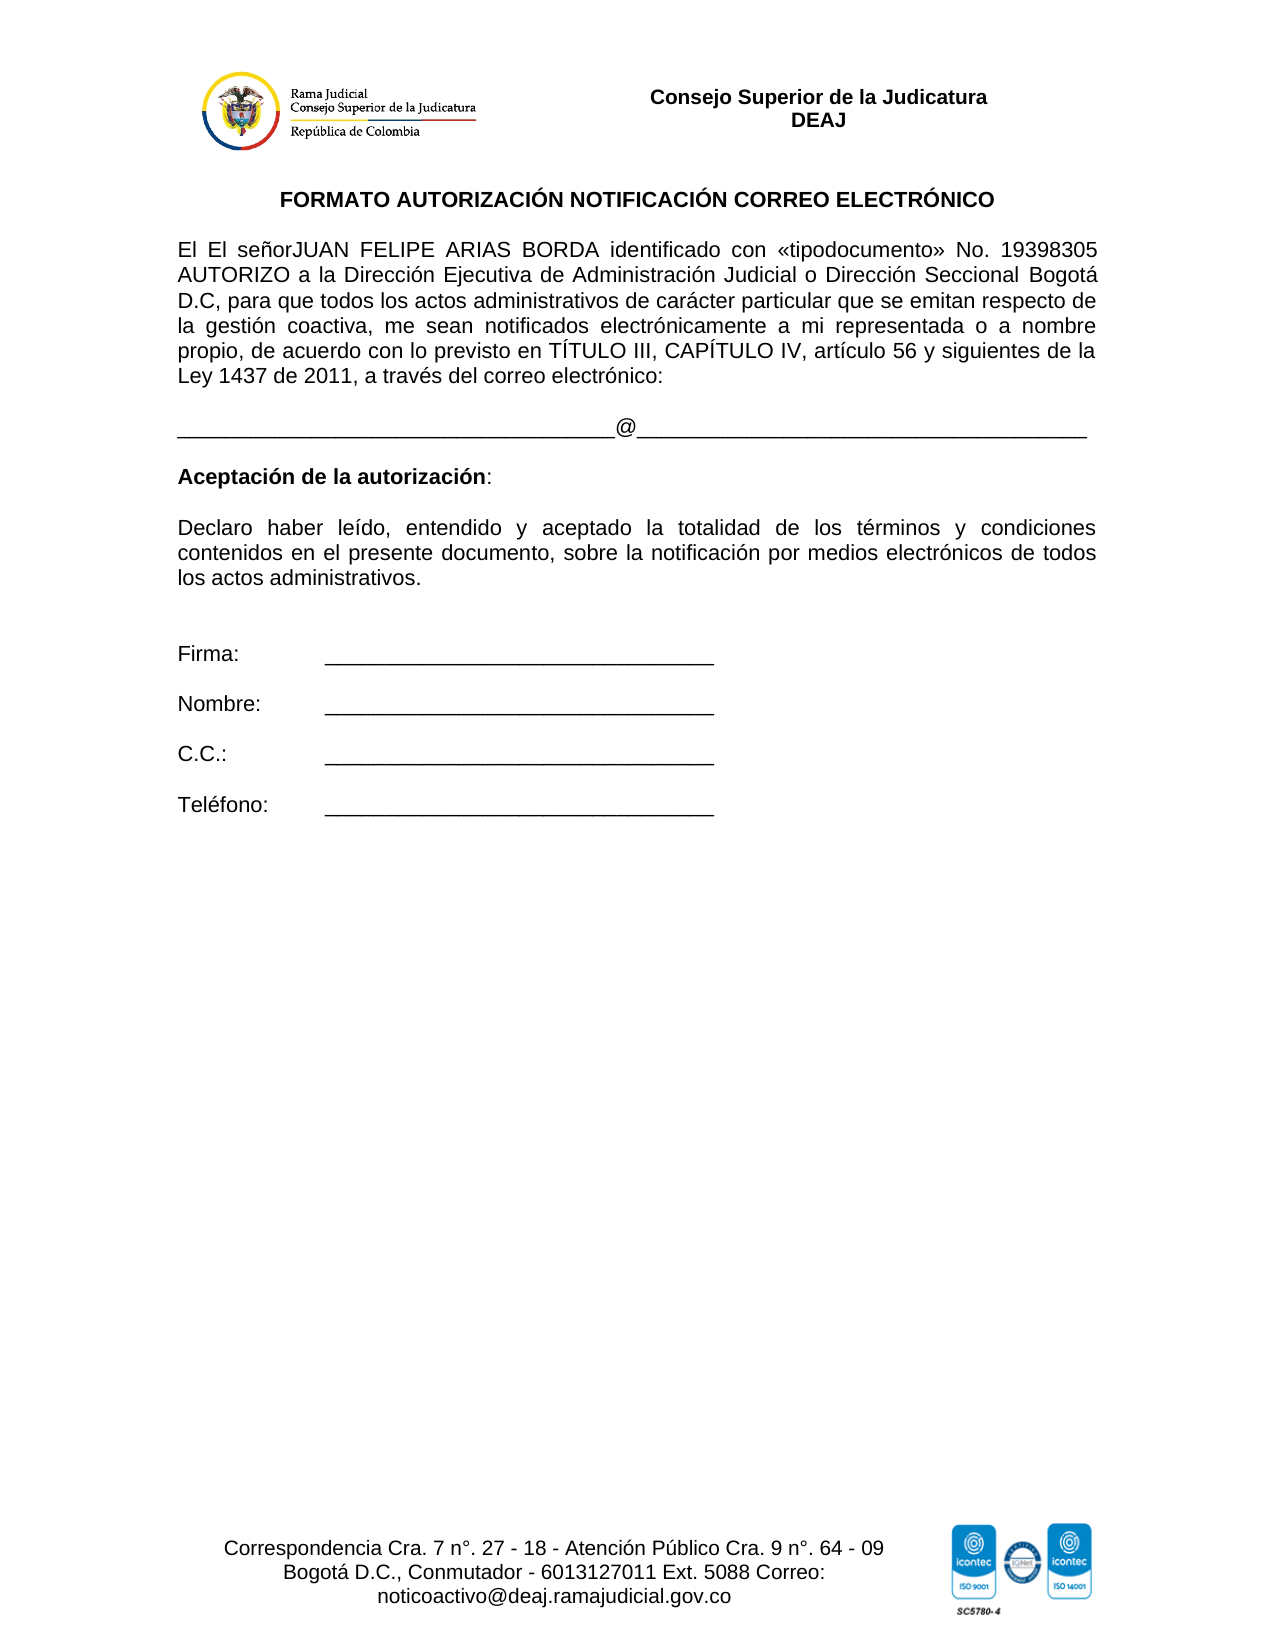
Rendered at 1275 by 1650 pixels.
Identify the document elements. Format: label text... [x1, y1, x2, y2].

text Firma: ________________________________ [177, 641, 1098, 666]
text FORMATO AUTORIZACIÓN NOTIFICACIÓN CORREO ELECTRÓNICO [177, 187, 1098, 212]
text El El señor JUAN FELIPE ARIAS BORDA identificado con «tipodocumento» No. 19398305 AUTORIZO a la Dirección Ejecutiva de Administración Judicial o Dirección Seccional Bogotá D.C, para que todos los actos administrativos de carácter particular que se emitan respecto de la gestión coactiva, me sean notificados electrónicamente a mi representada o a nombre propio, de acuerdo con lo previsto en TÍTULO III, CAPÍTULO IV, artículo 56 y siguientes de la Ley 1437 de 2011, a través del correo electrónico: [177, 237, 1098, 388]
text ____________________________________@_____________________________________ [177, 414, 1098, 439]
text Nombre: ________________________________ [177, 691, 1098, 716]
text C.C.: ________________________________ [177, 741, 1098, 767]
text Aceptación de la autorización: [177, 464, 1098, 489]
text Declaro haber leído, entendido y aceptado la totalidad de los términos y condiciones contenidos en el presente documento, sobre la notificación por medios electrónicos de todos los actos administrativos. [177, 514, 1098, 590]
picture [196, 65, 482, 158]
text Teléfono: ________________________________ [177, 792, 1098, 817]
picture [946, 1522, 1102, 1622]
